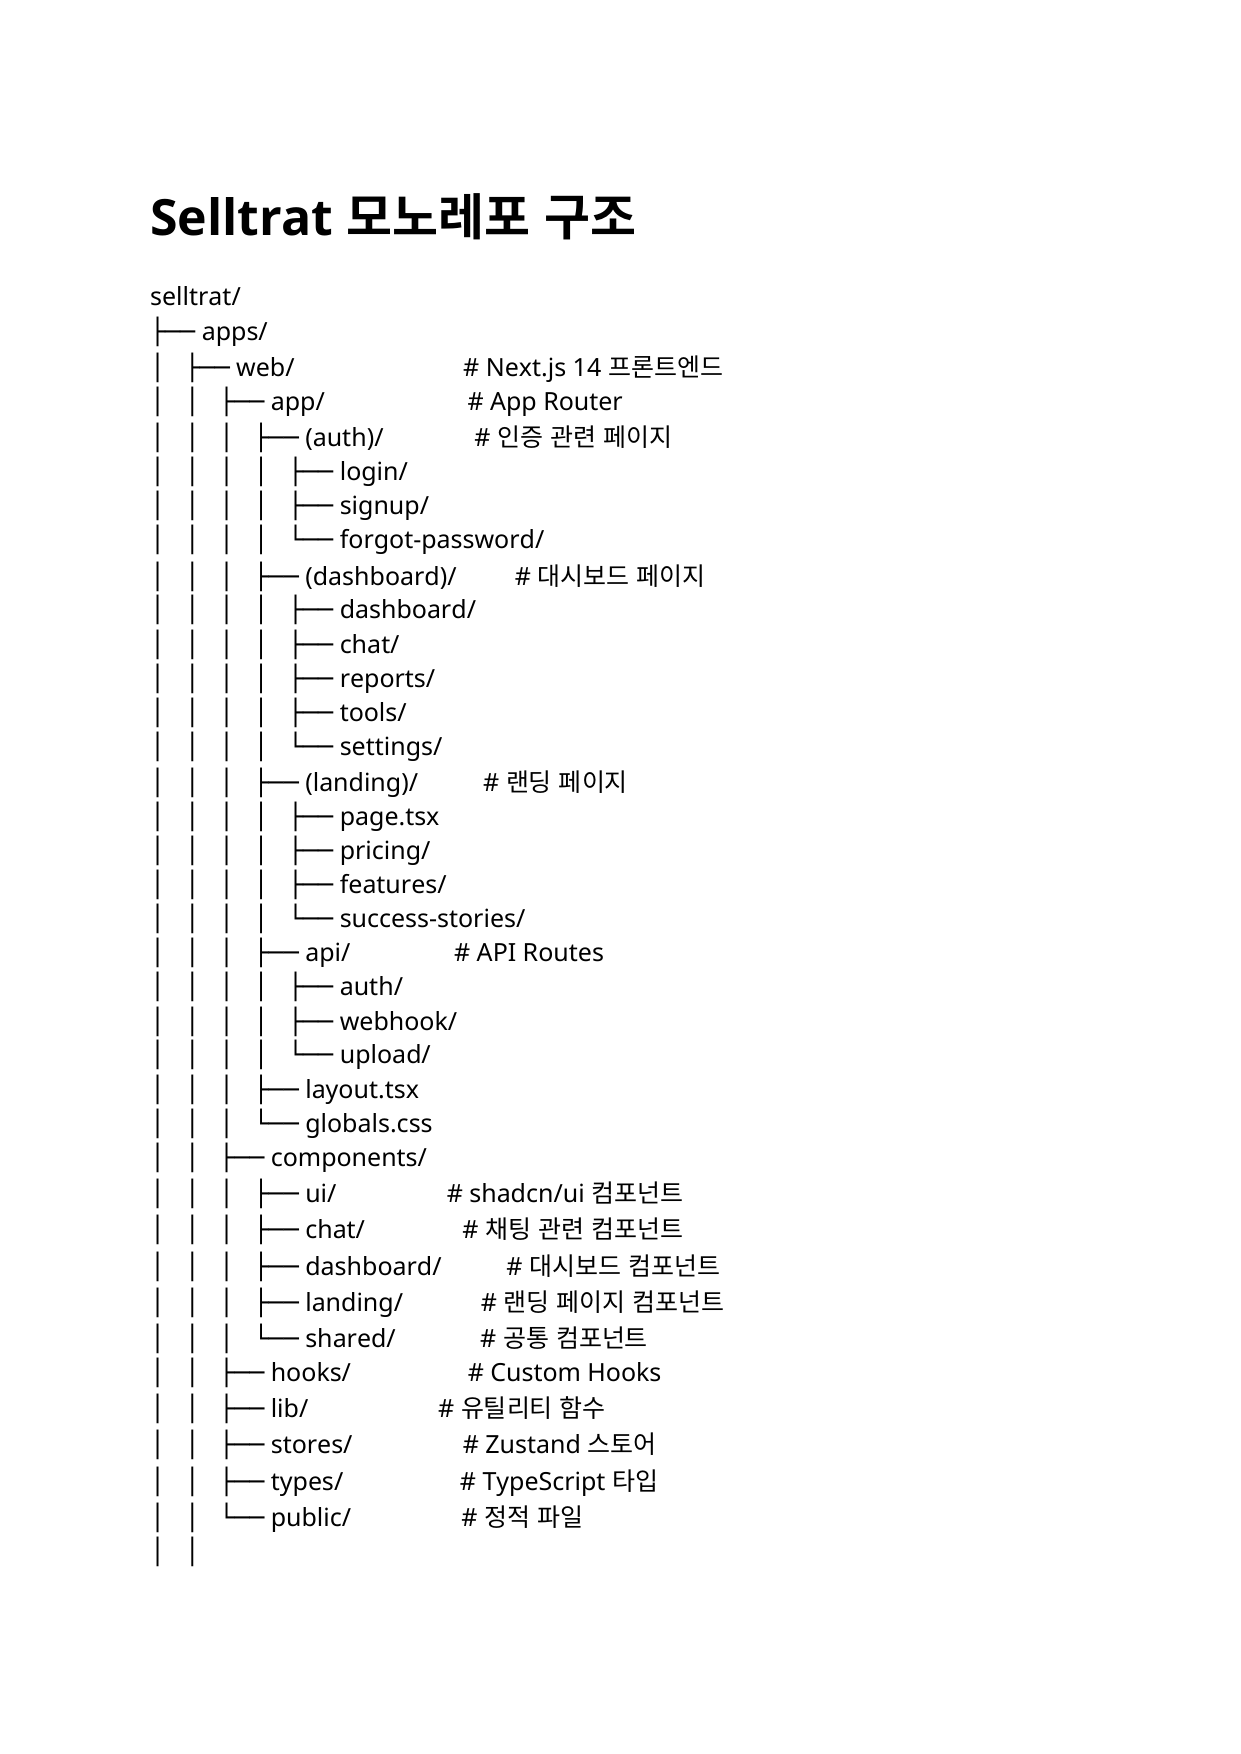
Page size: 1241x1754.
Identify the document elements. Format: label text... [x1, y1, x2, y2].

text │ │ │ ├── layout.tsx [150, 1071, 1090, 1105]
text │ │ ├── stores/ # Zustand 스토어 [150, 1425, 1090, 1461]
text │ │ ├── hooks/ # Custom Hooks [150, 1355, 1090, 1389]
text │ │ [150, 1534, 1090, 1568]
text │ │ ├── components/ [150, 1139, 1090, 1173]
text │ │ │ ├── api/ # API Routes [150, 935, 1090, 969]
text │ │ │ ├── dashboard/ # 대시보드 컴포넌트 [150, 1246, 1090, 1282]
text │ │ │ ├── landing/ # 랜딩 페이지 컴포넌트 [150, 1282, 1090, 1318]
text │ │ │ │ ├── webhook/ [150, 1003, 1090, 1037]
text │ │ │ │ ├── chat/ [150, 626, 1090, 660]
text Selltrat 모노레포 구조 [150, 177, 1090, 250]
text │ │ │ │ ├── auth/ [150, 969, 1090, 1003]
text │ │ │ │ ├── dashboard/ [150, 592, 1090, 626]
text │ │ │ │ ├── features/ [150, 867, 1090, 901]
text │ │ │ └── shared/ # 공통 컴포넌트 [150, 1318, 1090, 1355]
text │ │ │ │ ├── pricing/ [150, 833, 1090, 867]
text │ │ │ └── globals.css [150, 1105, 1090, 1139]
text │ ├── web/ # Next.js 14 프론트엔드 [150, 347, 1090, 383]
text selltrat/ [150, 279, 1090, 313]
text │ │ ├── app/ # App Router [150, 383, 1090, 417]
text │ │ │ │ ├── page.tsx [150, 799, 1090, 833]
text │ │ │ │ └── forgot-password/ [150, 522, 1090, 556]
text │ │ │ │ └── settings/ [150, 728, 1090, 762]
text │ │ │ ├── chat/ # 채팅 관련 컴포넌트 [150, 1210, 1090, 1246]
text │ │ │ │ ├── signup/ [150, 488, 1090, 522]
text │ │ │ ├── (dashboard)/ # 대시보드 페이지 [150, 556, 1090, 592]
text ├── apps/ [150, 313, 1090, 347]
text │ │ │ │ ├── tools/ [150, 694, 1090, 728]
text │ │ │ │ └── upload/ [150, 1037, 1090, 1071]
text │ │ │ ├── (auth)/ # 인증 관련 페이지 [150, 417, 1090, 454]
text │ │ ├── lib/ # 유틸리티 함수 [150, 1389, 1090, 1425]
text │ │ └── public/ # 정적 파일 [150, 1497, 1090, 1534]
text │ │ │ │ ├── login/ [150, 454, 1090, 488]
text │ │ │ ├── (landing)/ # 랜딩 페이지 [150, 762, 1090, 799]
text │ │ │ │ ├── reports/ [150, 660, 1090, 694]
text │ │ │ │ └── success-stories/ [150, 901, 1090, 935]
text │ │ │ ├── ui/ # shadcn/ui 컴포넌트 [150, 1173, 1090, 1210]
text │ │ ├── types/ # TypeScript 타입 [150, 1461, 1090, 1497]
